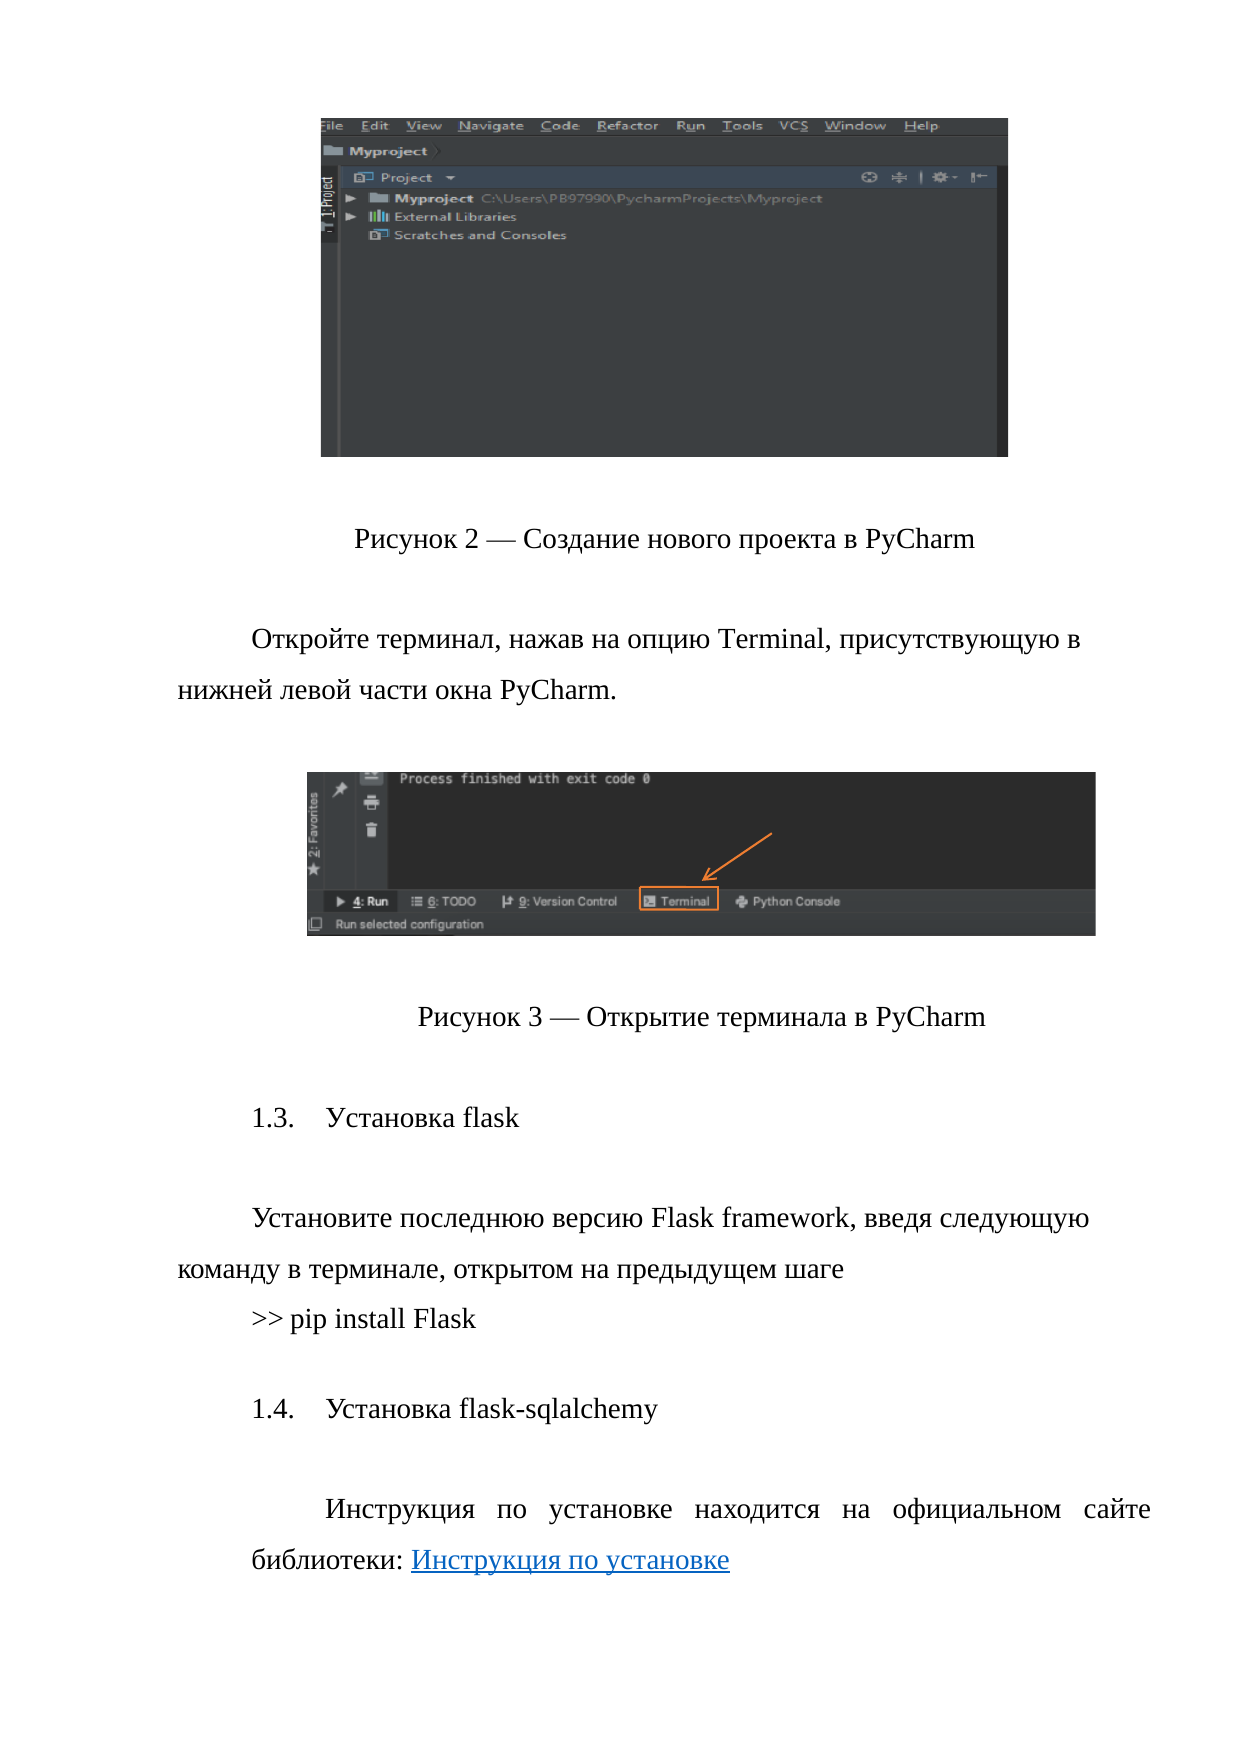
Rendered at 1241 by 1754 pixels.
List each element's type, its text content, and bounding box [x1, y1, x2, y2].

text Откройте терминал, нажав на опцию Terminal, присутствующую в нижней левой части окна PyCharm. [177, 622, 1152, 706]
list Установите последнюю версию Flask framework, введя следующую команду в терминале, открытом на предыдущем шаге [177, 1201, 1152, 1284]
list Установка flask-sqlalchemy [251, 1391, 1152, 1424]
list Рисунок 3 — Открытие терминала в PyСharm [177, 999, 550, 1033]
list Установка flask [251, 1100, 1152, 1133]
list >> pip install Flask [177, 1301, 1152, 1335]
list Рисунок 2 — Создание нового проекта в PyСharm [177, 521, 486, 554]
picture [320, 118, 1009, 457]
list Рисунок 2 — Создание нового проекта в PyСharm [523, 521, 1152, 554]
picture [307, 772, 1096, 936]
list Рисунок 3 — Открытие терминала в PyСharm [586, 999, 1152, 1033]
list Инструкция по установке находится на официальном сайте библиотеки: Инструкция по установке [251, 1492, 1152, 1576]
